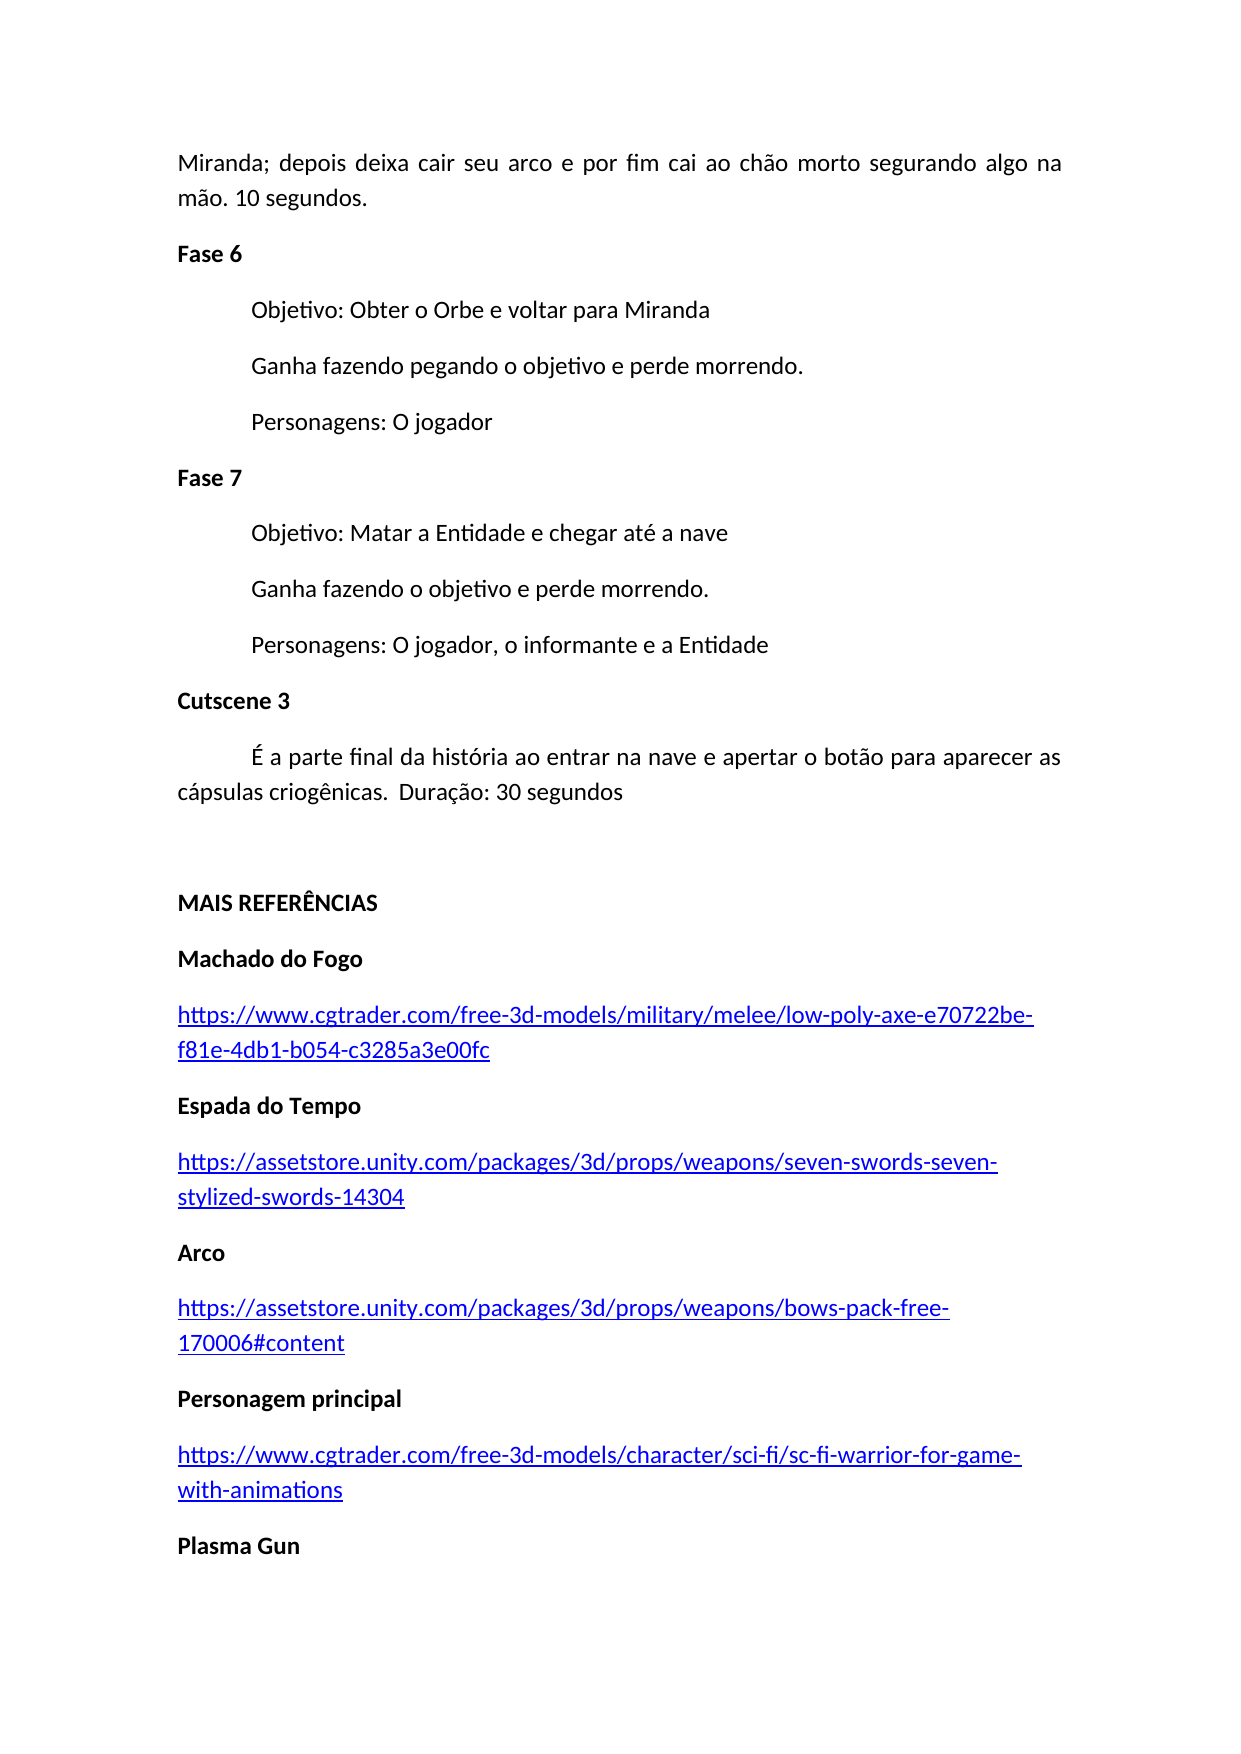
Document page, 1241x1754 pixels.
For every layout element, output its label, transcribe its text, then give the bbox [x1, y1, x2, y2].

text Personagens: O jogador, o informante e a Entidade [177, 629, 1063, 660]
text Personagens: O jogador [177, 406, 1063, 436]
text Espada do Tempo [177, 1090, 1063, 1121]
text Machado do Fogo [177, 943, 1063, 974]
text Cutscene 3 [177, 685, 1063, 716]
text É a parte final da história ao entrar na nave e apertar o botão para aparecer as cápsulas criogênicas. Duração: 30 segundos [177, 741, 1063, 806]
text Ganha fazendo o objetivo e perde morrendo. [177, 573, 1063, 604]
text MAIS REFERÊNCIAS [177, 888, 1063, 918]
text Personagem principal [177, 1383, 1063, 1414]
text Fase 7 [177, 462, 1063, 492]
text https://www.cgtrader.com/free-3d-models/military/melee/low-poly-axe-e70722be-f81e-4db1-b054-c3285a3e00fc [177, 999, 1063, 1065]
text https://assetstore.unity.com/packages/3d/props/weapons/seven-swords-seven-stylized-swords-14304 [177, 1146, 1063, 1211]
text Objetivo: Matar a Entidade e chegar até a nave [177, 518, 1063, 548]
text https://assetstore.unity.com/packages/3d/props/weapons/bows-pack-free-170006#content [177, 1293, 1063, 1358]
text Fase 6 [177, 238, 1063, 269]
text Objetivo: Obter o Orbe e voltar para Miranda [177, 294, 1063, 325]
text Plasma Gun [177, 1530, 1063, 1561]
text Arco [177, 1237, 1063, 1267]
text https://www.cgtrader.com/free-3d-models/character/sci-fi/sc-fi-warrior-for-game-with-animations [177, 1439, 1063, 1505]
text Ganha fazendo pegando o objetivo e perde morrendo. [177, 350, 1063, 381]
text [177, 148, 1063, 213]
